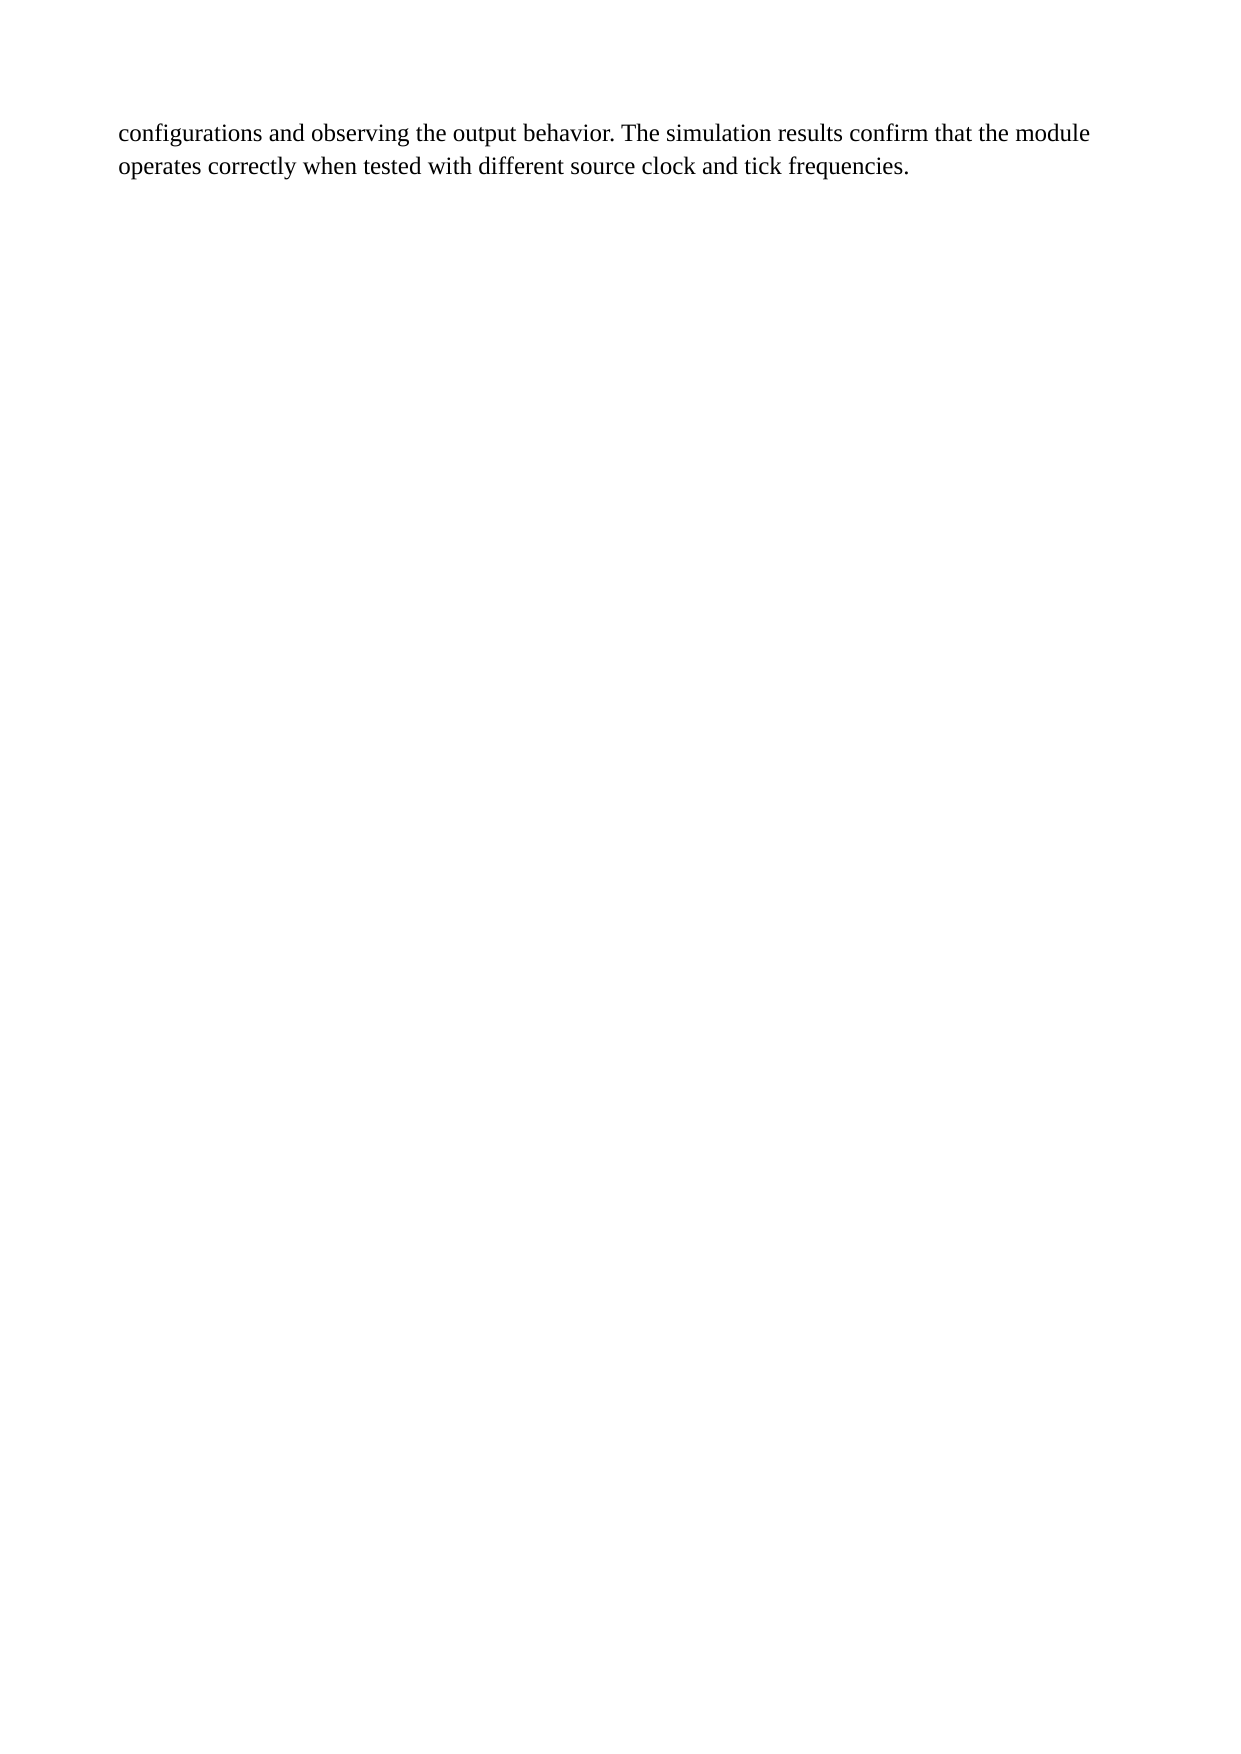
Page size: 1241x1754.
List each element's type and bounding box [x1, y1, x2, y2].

text [118, 118, 1122, 180]
